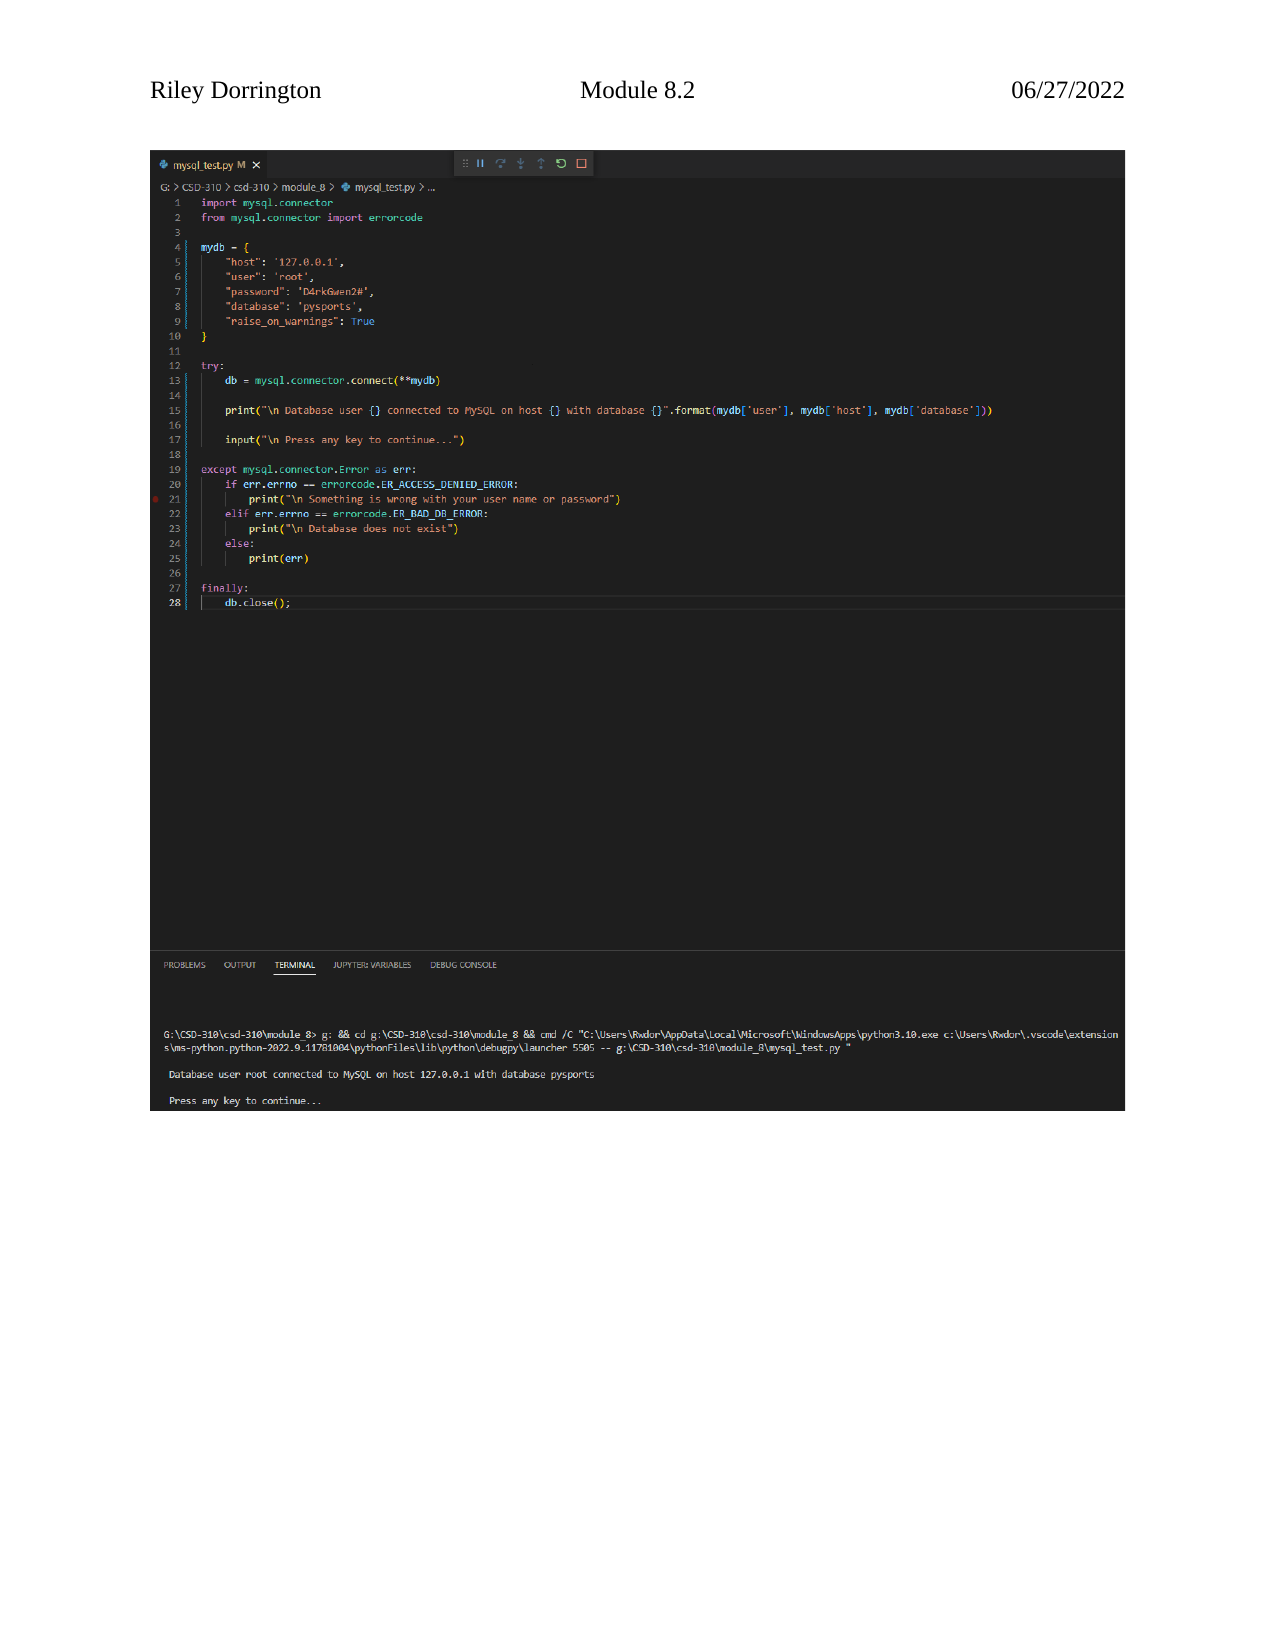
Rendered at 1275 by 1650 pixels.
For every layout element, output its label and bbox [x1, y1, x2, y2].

picture [150, 150, 1125, 1111]
